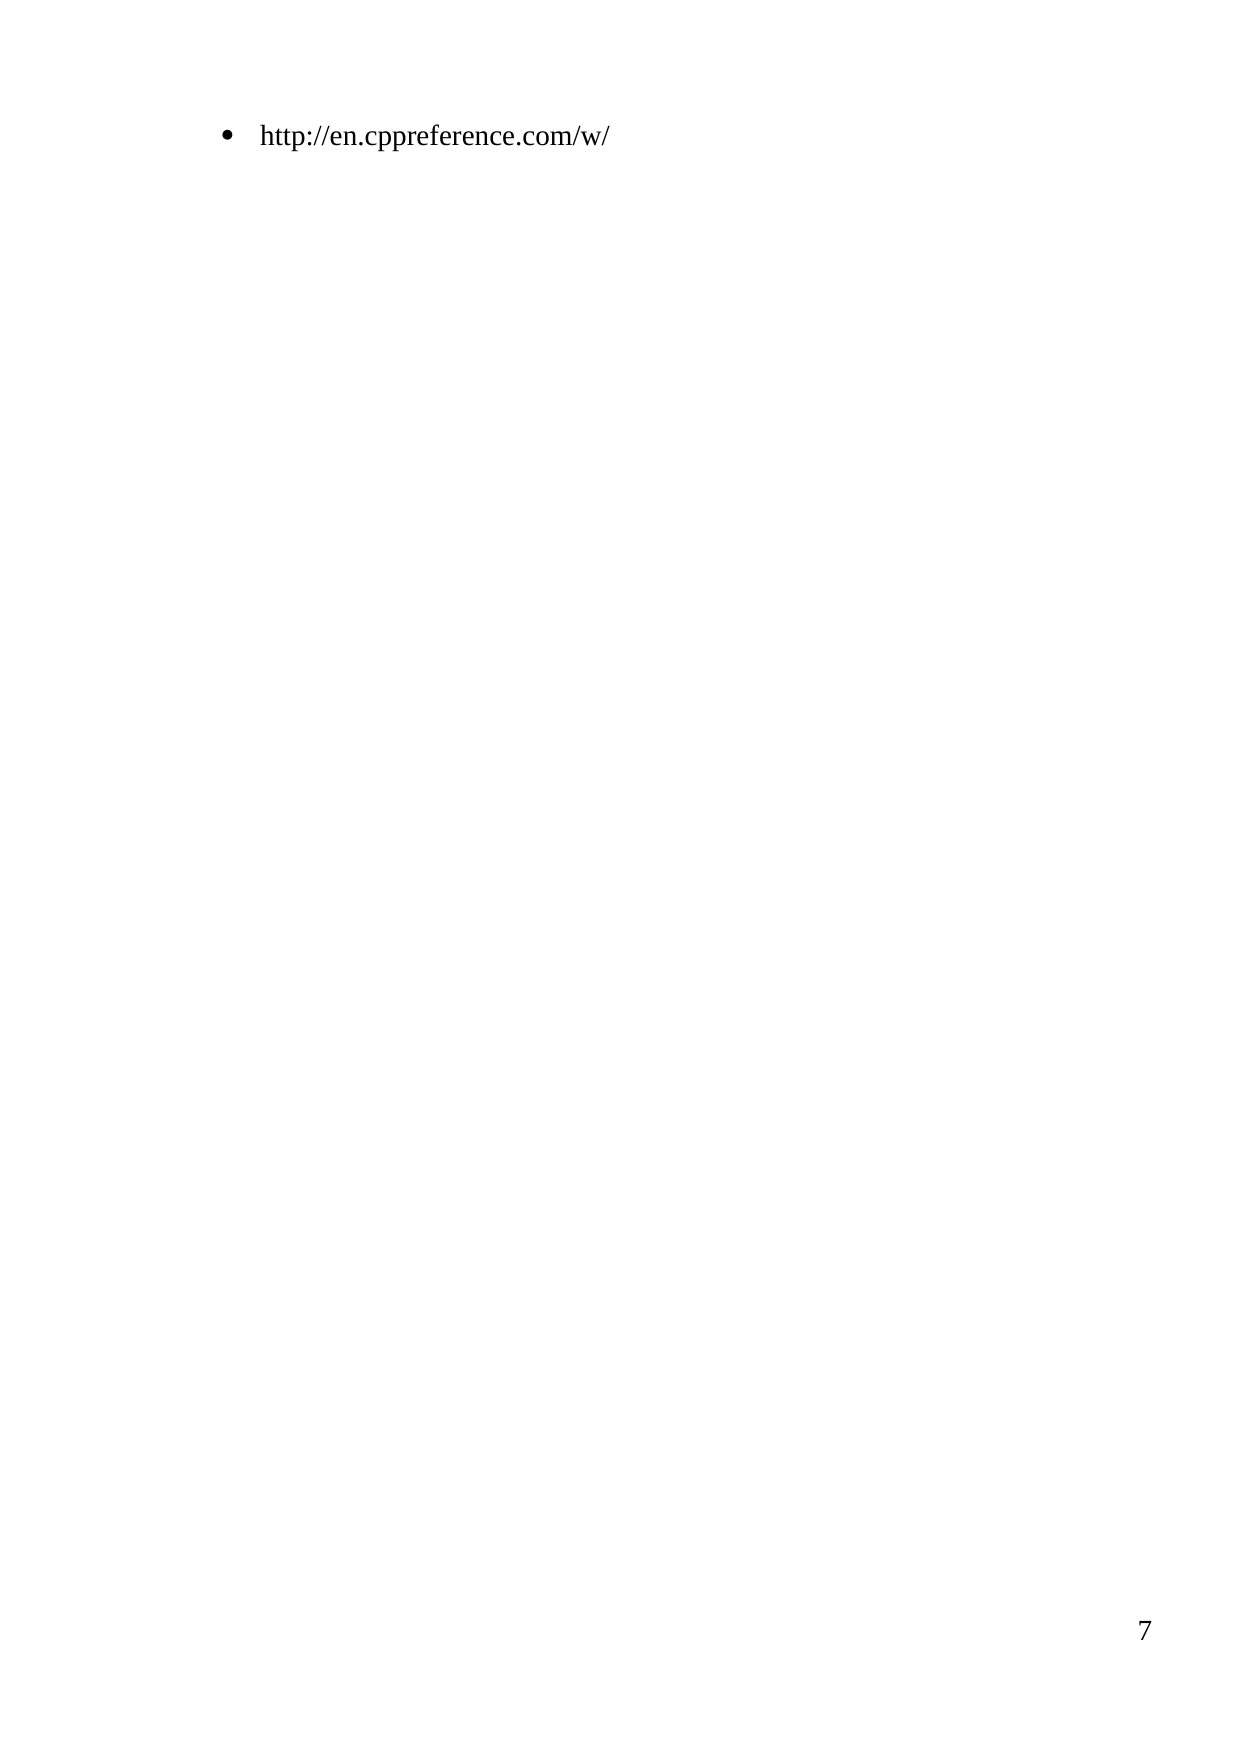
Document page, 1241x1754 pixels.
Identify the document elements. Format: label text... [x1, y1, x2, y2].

list http://en.cppreference.com/w/ [222, 118, 1152, 152]
